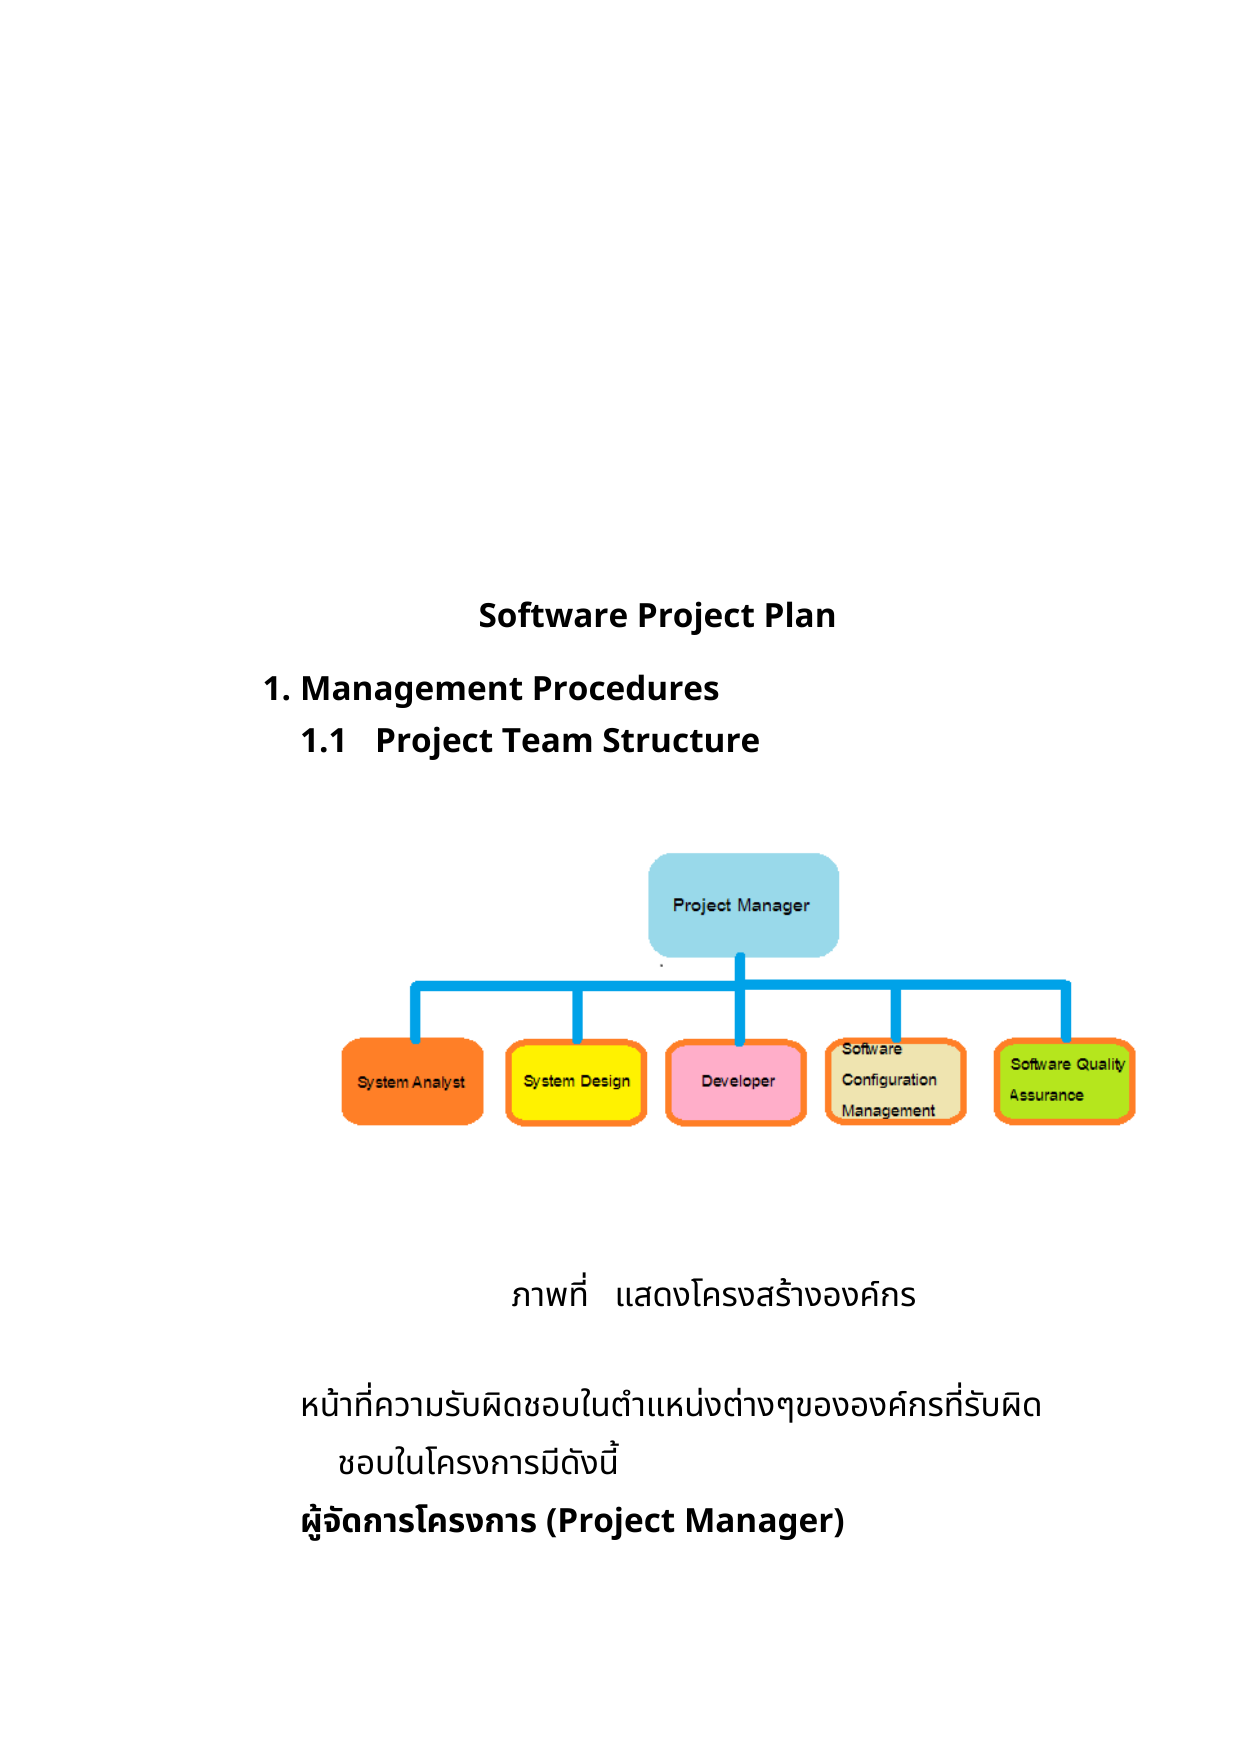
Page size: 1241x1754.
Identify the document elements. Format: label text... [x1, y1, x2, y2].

picture [338, 821, 1204, 1257]
list หน้าที่ความรับผิดชอบในตําแหน่งต่างๆขององค์กรที่รับผิดชอบในโครงการมีดังนี้ [300, 1381, 1090, 1490]
list Project Team Structure [300, 717, 1090, 763]
list ผู้จัดการโครงการ (Project Manager) [300, 1497, 1090, 1548]
list Management Procedures [262, 665, 1090, 711]
text Software Project Plan [225, 592, 1090, 637]
